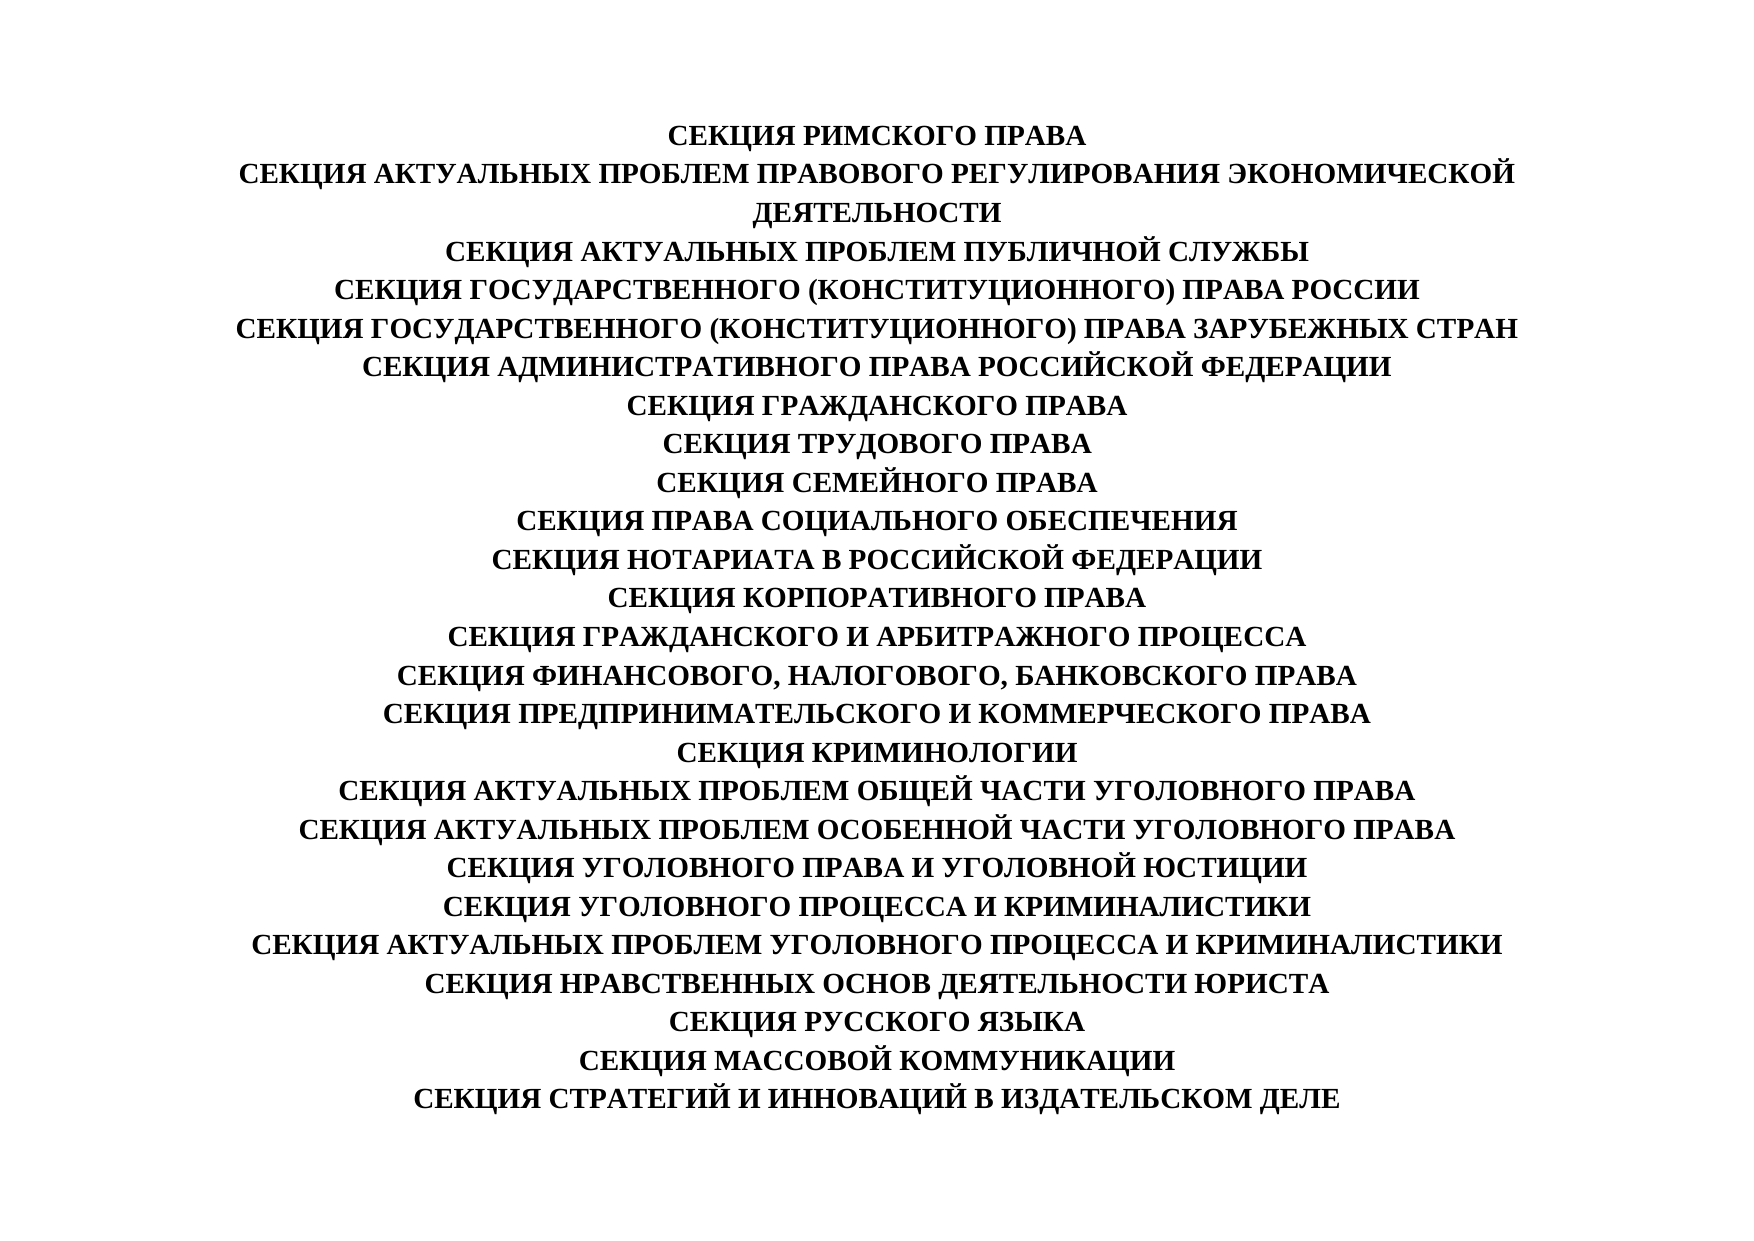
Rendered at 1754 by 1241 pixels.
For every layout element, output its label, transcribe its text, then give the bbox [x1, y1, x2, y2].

text СЕКЦИЯ УГОЛОВНОГО ПРОЦЕССА И КРИМИНАЛИСТИКИ [118, 889, 1636, 922]
text СЕКЦИЯ НОТАРИАТА В РОССИЙСКОЙ ФЕДЕРАЦИИ [118, 542, 1636, 576]
text СЕКЦИЯ ГОСУДАРСТВЕННОГО (КОНСТИТУЦИОННОГО) ПРАВА ЗАРУБЕЖНЫХ СТРАН [118, 311, 1636, 344]
text СЕКЦИЯ НРАВСТВЕННЫХ ОСНОВ ДЕЯТЕЛЬНОСТИ ЮРИСТА [118, 966, 1636, 999]
text СЕКЦИЯ МАССОВОЙ КОММУНИКАЦИИ [118, 1043, 1636, 1077]
text СЕКЦИЯ УГОЛОВНОГО ПРАВА И УГОЛОВНОЙ ЮСТИЦИИ [118, 850, 1636, 884]
text СЕКЦИЯ КРИМИНОЛОГИИ [118, 735, 1636, 768]
text СЕКЦИЯ СТРАТЕГИЙ И ИННОВАЦИЙ В ИЗДАТЕЛЬСКОМ ДЕЛЕ [118, 1082, 1636, 1115]
text СЕКЦИЯ АКТУАЛЬНЫХ ПРОБЛЕМ ОБЩЕЙ ЧАСТИ УГОЛОВНОГО ПРАВА [118, 773, 1636, 807]
text СЕКЦИЯ АКТУАЛЬНЫХ ПРОБЛЕМ УГОЛОВНОГО ПРОЦЕССА И КРИМИНАЛИСТИКИ [118, 927, 1636, 961]
text СЕКЦИЯ ГРАЖДАНСКОГО ПРАВА [118, 388, 1636, 421]
text СЕКЦИЯ АКТУАЛЬНЫХ ПРОБЛЕМ ОСОБЕННОЙ ЧАСТИ УГОЛОВНОГО ПРАВА [118, 812, 1636, 845]
text СЕКЦИЯ ФИНАНСОВОГО, НАЛОГОВОГО, БАНКОВСКОГО ПРАВА [118, 658, 1636, 691]
text СЕКЦИЯ АКТУАЛЬНЫХ ПРОБЛЕМ ПУБЛИЧНОЙ СЛУЖБЫ [118, 234, 1636, 267]
text СЕКЦИЯ ПРАВА СОЦИАЛЬНОГО ОБЕСПЕЧЕНИЯ [118, 503, 1636, 537]
text СЕКЦИЯ АКТУАЛЬНЫХ ПРОБЛЕМ ПРАВОВОГО РЕГУЛИРОВАНИЯ ЭКОНОМИЧЕСКОЙ ДЕЯТЕЛЬНОСТИ [118, 157, 1636, 229]
text СЕКЦИЯ РУССКОГО ЯЗЫКА [118, 1004, 1636, 1038]
text СЕКЦИЯ ПРЕДПРИНИМАТЕЛЬСКОГО И КОММЕРЧЕСКОГО ПРАВА [118, 696, 1636, 730]
text СЕКЦИЯ АДМИНИСТРАТИВНОГО ПРАВА РОССИЙСКОЙ ФЕДЕРАЦИИ [118, 349, 1636, 383]
text СЕКЦИЯ КОРПОРАТИВНОГО ПРАВА [118, 581, 1636, 614]
text СЕКЦИЯ РИМСКОГО ПРАВА [118, 118, 1636, 152]
text СЕКЦИЯ ТРУДОВОГО ПРАВА [118, 426, 1636, 460]
text СЕКЦИЯ ГОСУДАРСТВЕННОГО (КОНСТИТУЦИОННОГО) ПРАВА РОССИИ [118, 272, 1636, 306]
text СЕКЦИЯ ГРАЖДАНСКОГО И АРБИТРАЖНОГО ПРОЦЕССА [118, 619, 1636, 653]
text СЕКЦИЯ СЕМЕЙНОГО ПРАВА [118, 465, 1636, 498]
